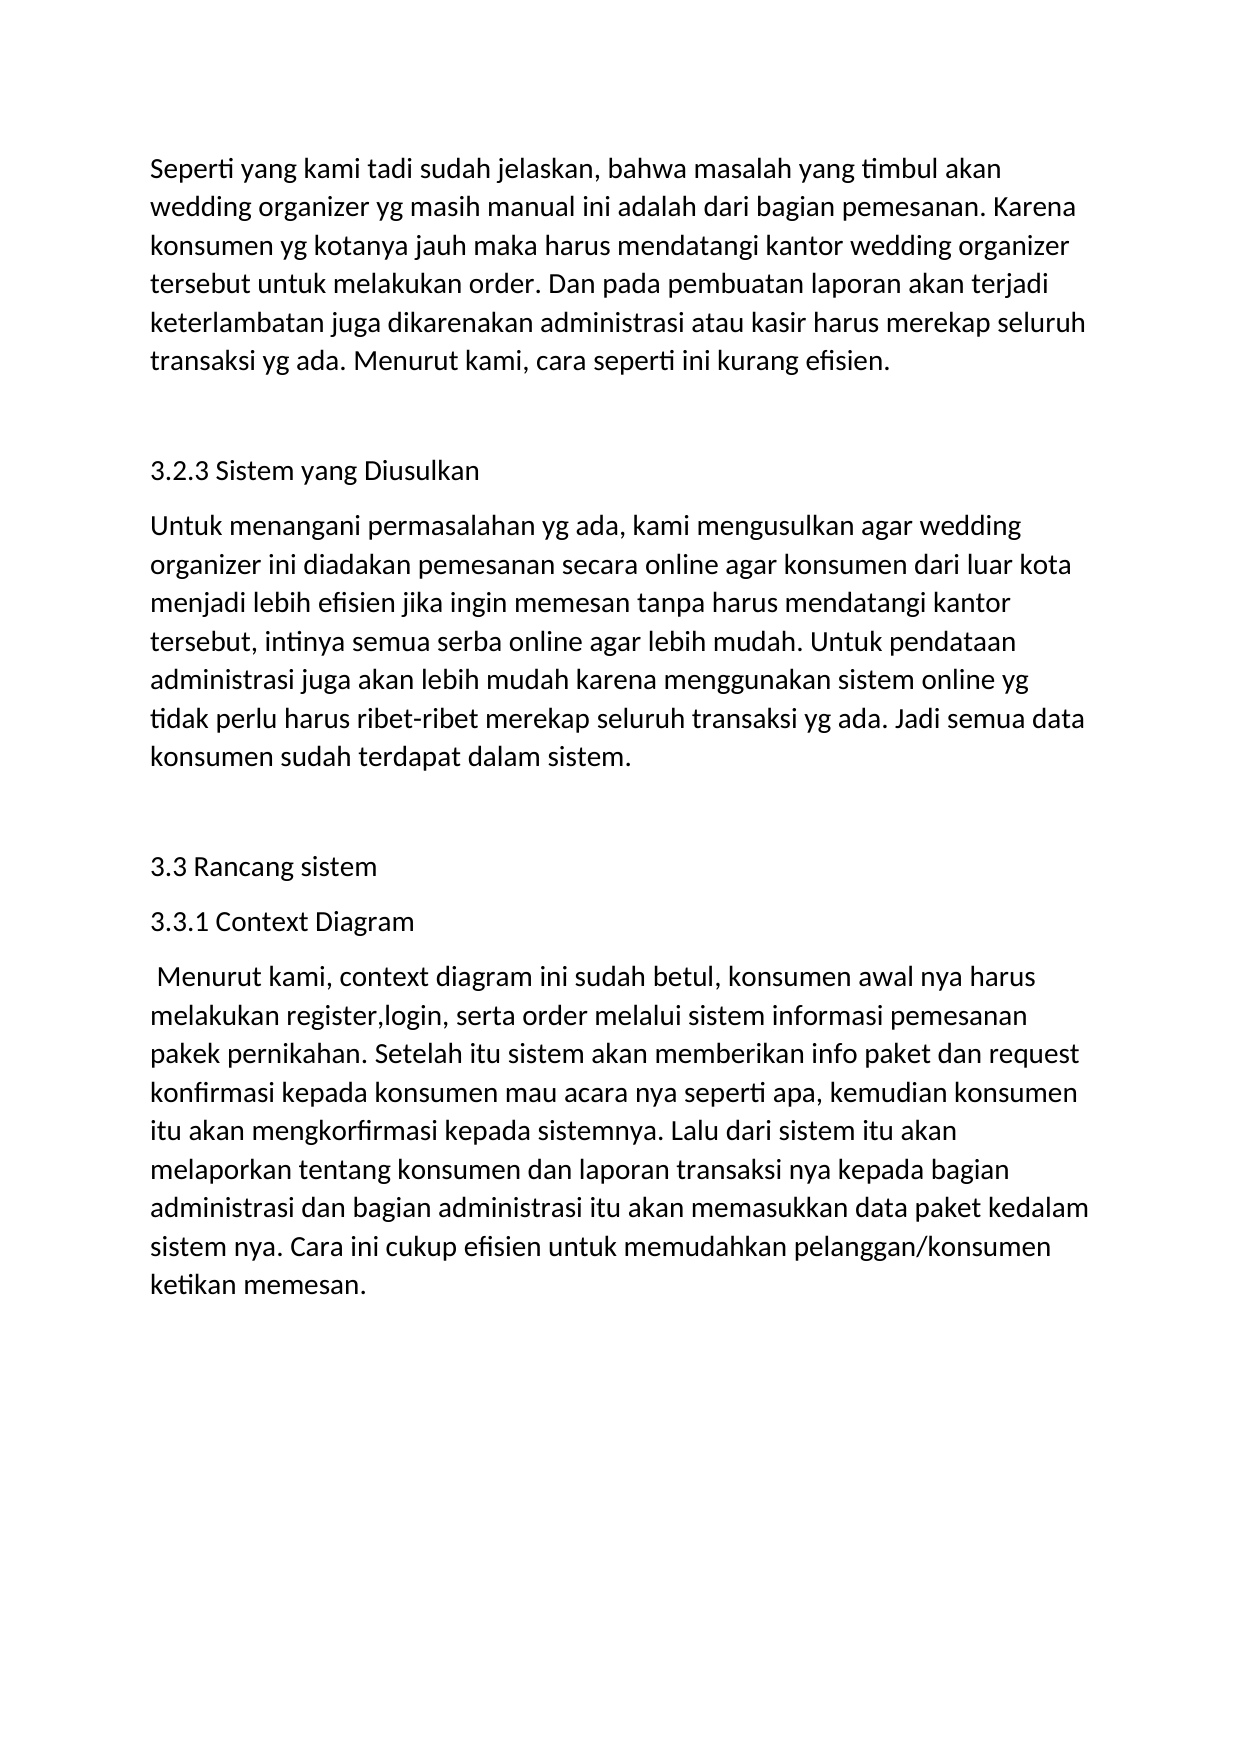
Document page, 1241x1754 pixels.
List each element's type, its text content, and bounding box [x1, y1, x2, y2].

text Untuk menangani permasalahan yg ada, kami mengusulkan agar wedding organizer ini diadakan pemesanan secara online agar konsumen dari luar kota menjadi lebih efisien jika ingin memesan tanpa harus mendatangi kantor tersebut, intinya semua serba online agar lebih mudah. Untuk pendataan administrasi juga akan lebih mudah karena menggunakan sistem online yg tidak perlu harus ribet-ribet merekap seluruh transaksi yg ada. Jadi semua data konsumen sudah terdapat dalam sistem. [150, 507, 1090, 774]
text 3.3 Rancang sistem [150, 848, 1090, 884]
text 3.2.3 Sistem yang Diusulkan [150, 452, 1090, 488]
text Seperti yang kami tadi sudah jelaskan, bahwa masalah yang timbul akan wedding organizer yg masih manual ini adalah dari bagian pemesanan. Karena konsumen yg kotanya jauh maka harus mendatangi kantor wedding organizer tersebut untuk melakukan order. Dan pada pembuatan laporan akan terjadi keterlambatan juga dikarenakan administrasi atau kasir harus merekap seluruh transaksi yg ada. Menurut kami, cara seperti ini kurang efisien. [150, 150, 1090, 378]
text Menurut kami, context diagram ini sudah betul, konsumen awal nya harus melakukan register,login, serta order melalui sistem informasi pemesanan pakek pernikahan. Setelah itu sistem akan memberikan info paket dan request konfirmasi kepada konsumen mau acara nya seperti apa, kemudian konsumen itu akan mengkorfirmasi kepada sistemnya. Lalu dari sistem itu akan melaporkan tentang konsumen dan laporan transaksi nya kepada bagian administrasi dan bagian administrasi itu akan memasukkan data paket kedalam sistem nya. Cara ini cukup efisien untuk memudahkan pelanggan/konsumen ketikan memesan. [150, 958, 1090, 1302]
text 3.3.1 Context Diagram [150, 903, 1090, 939]
